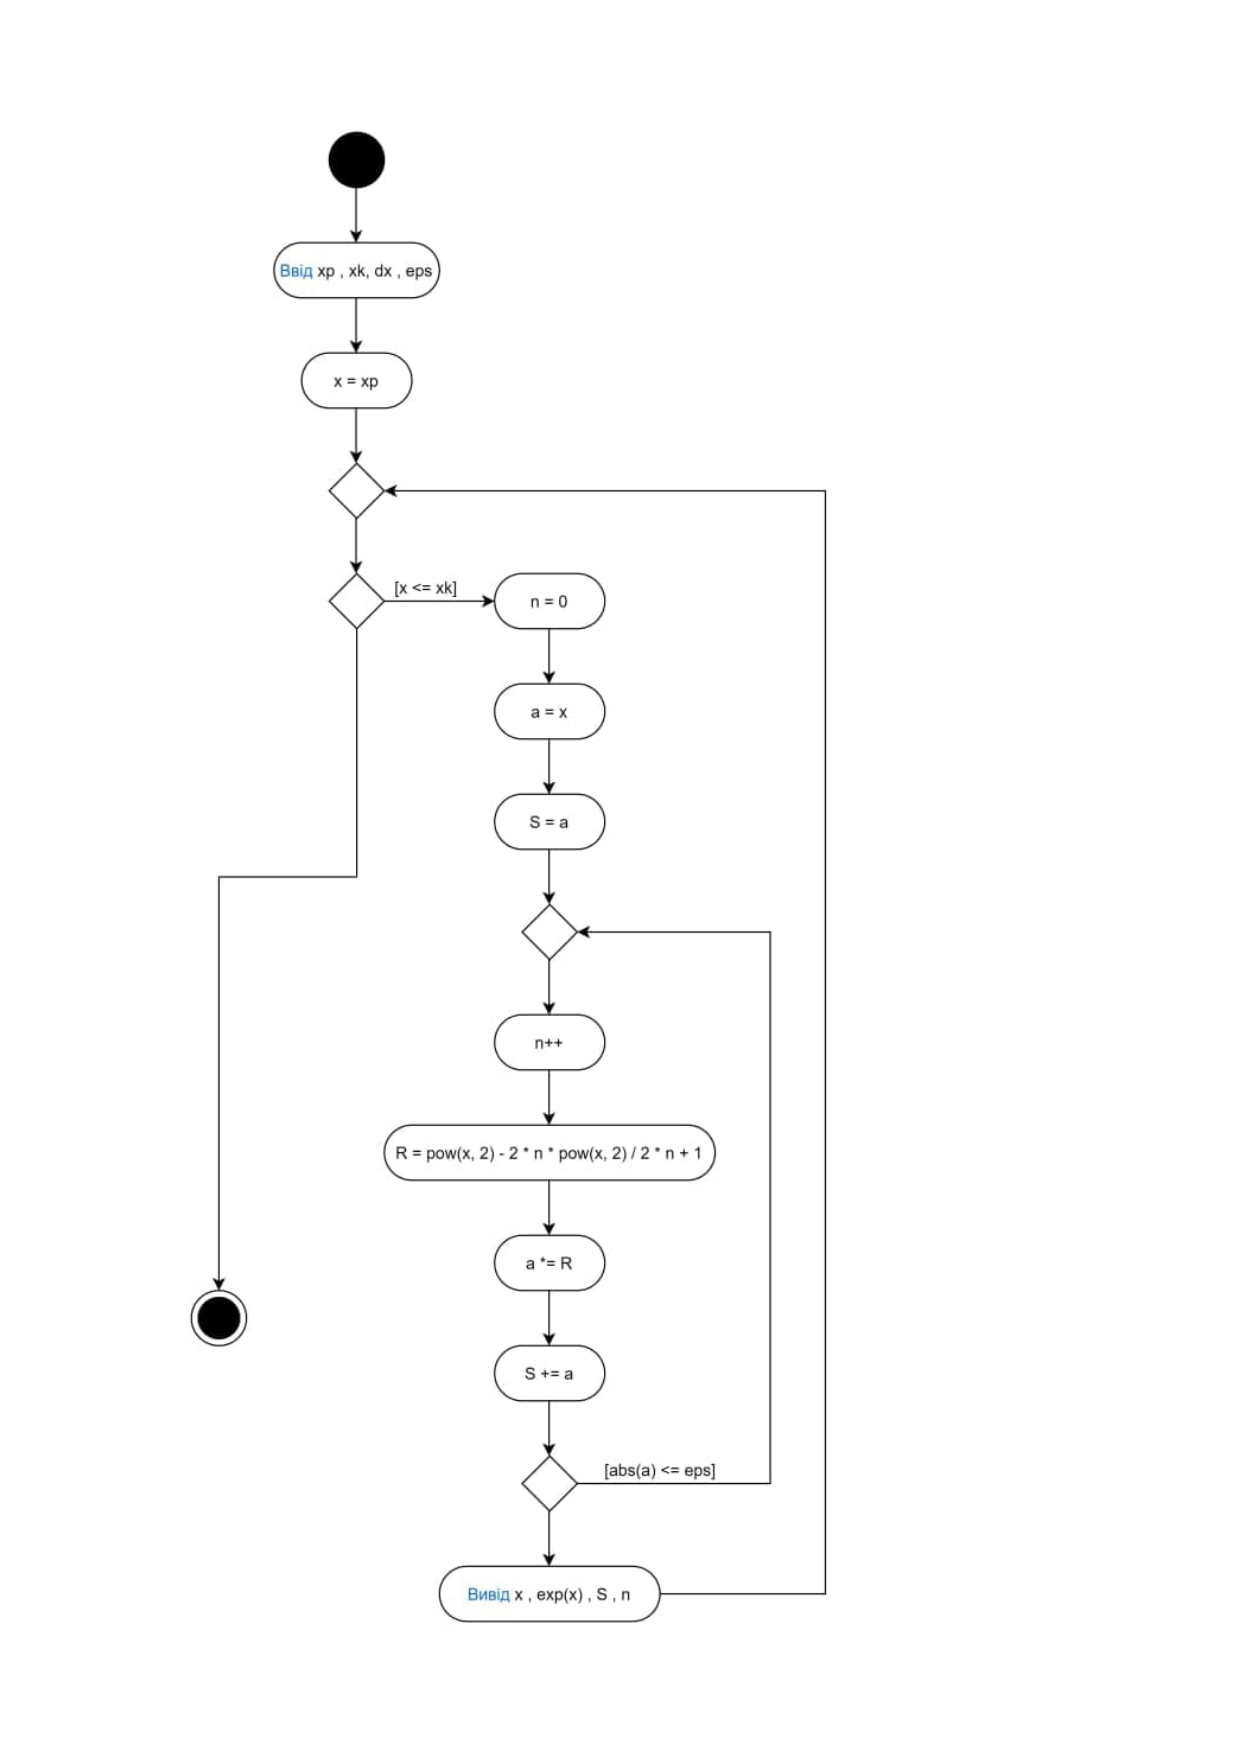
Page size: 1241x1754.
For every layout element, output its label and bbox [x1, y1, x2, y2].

picture [177, 118, 851, 1636]
